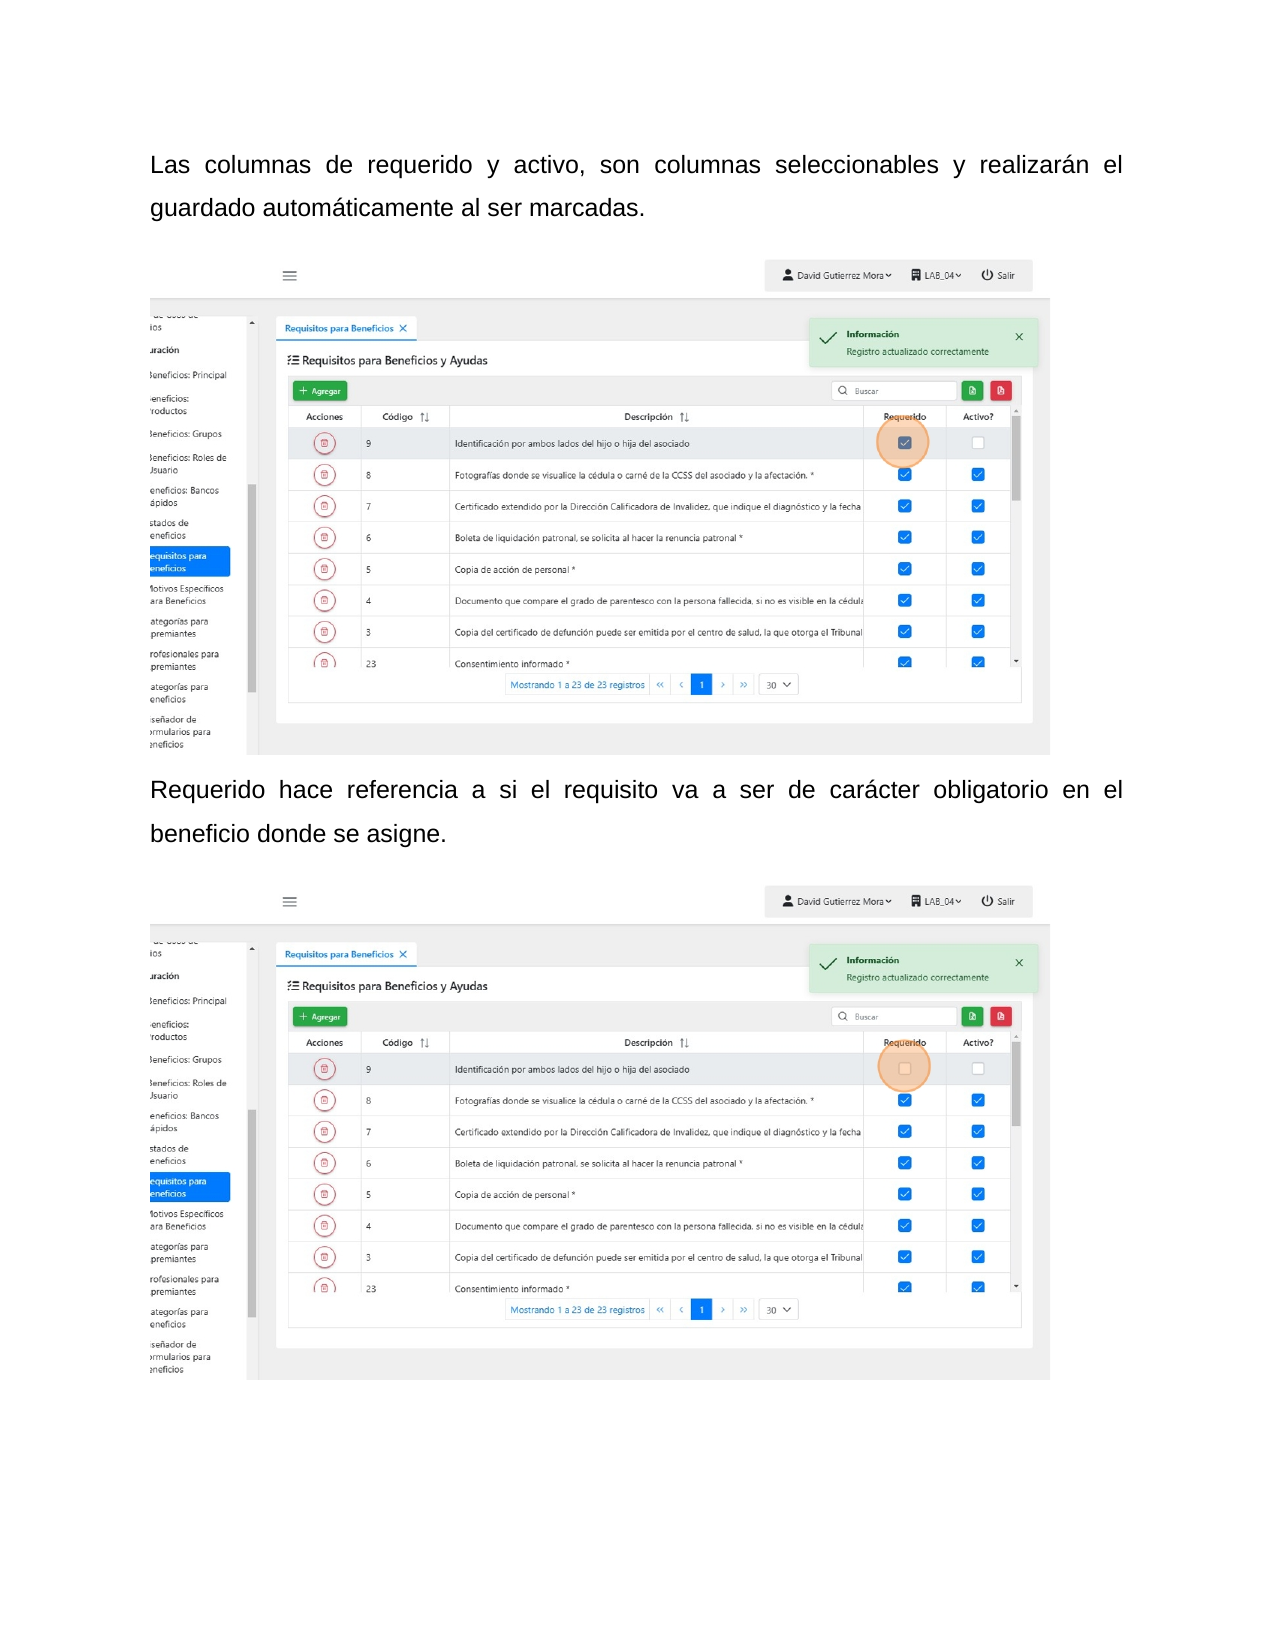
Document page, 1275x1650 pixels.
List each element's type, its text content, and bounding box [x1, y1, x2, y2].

picture [150, 878, 1050, 1380]
picture [150, 252, 1050, 755]
text Las columnas de requerido y activo, son columnas seleccionables y realizarán el guardado automáticamente al ser marcadas. [150, 150, 1125, 222]
text Requerido hace referencia a si el requisito va a ser de carácter obligatorio en el beneficio donde se asigne. [150, 775, 1125, 847]
